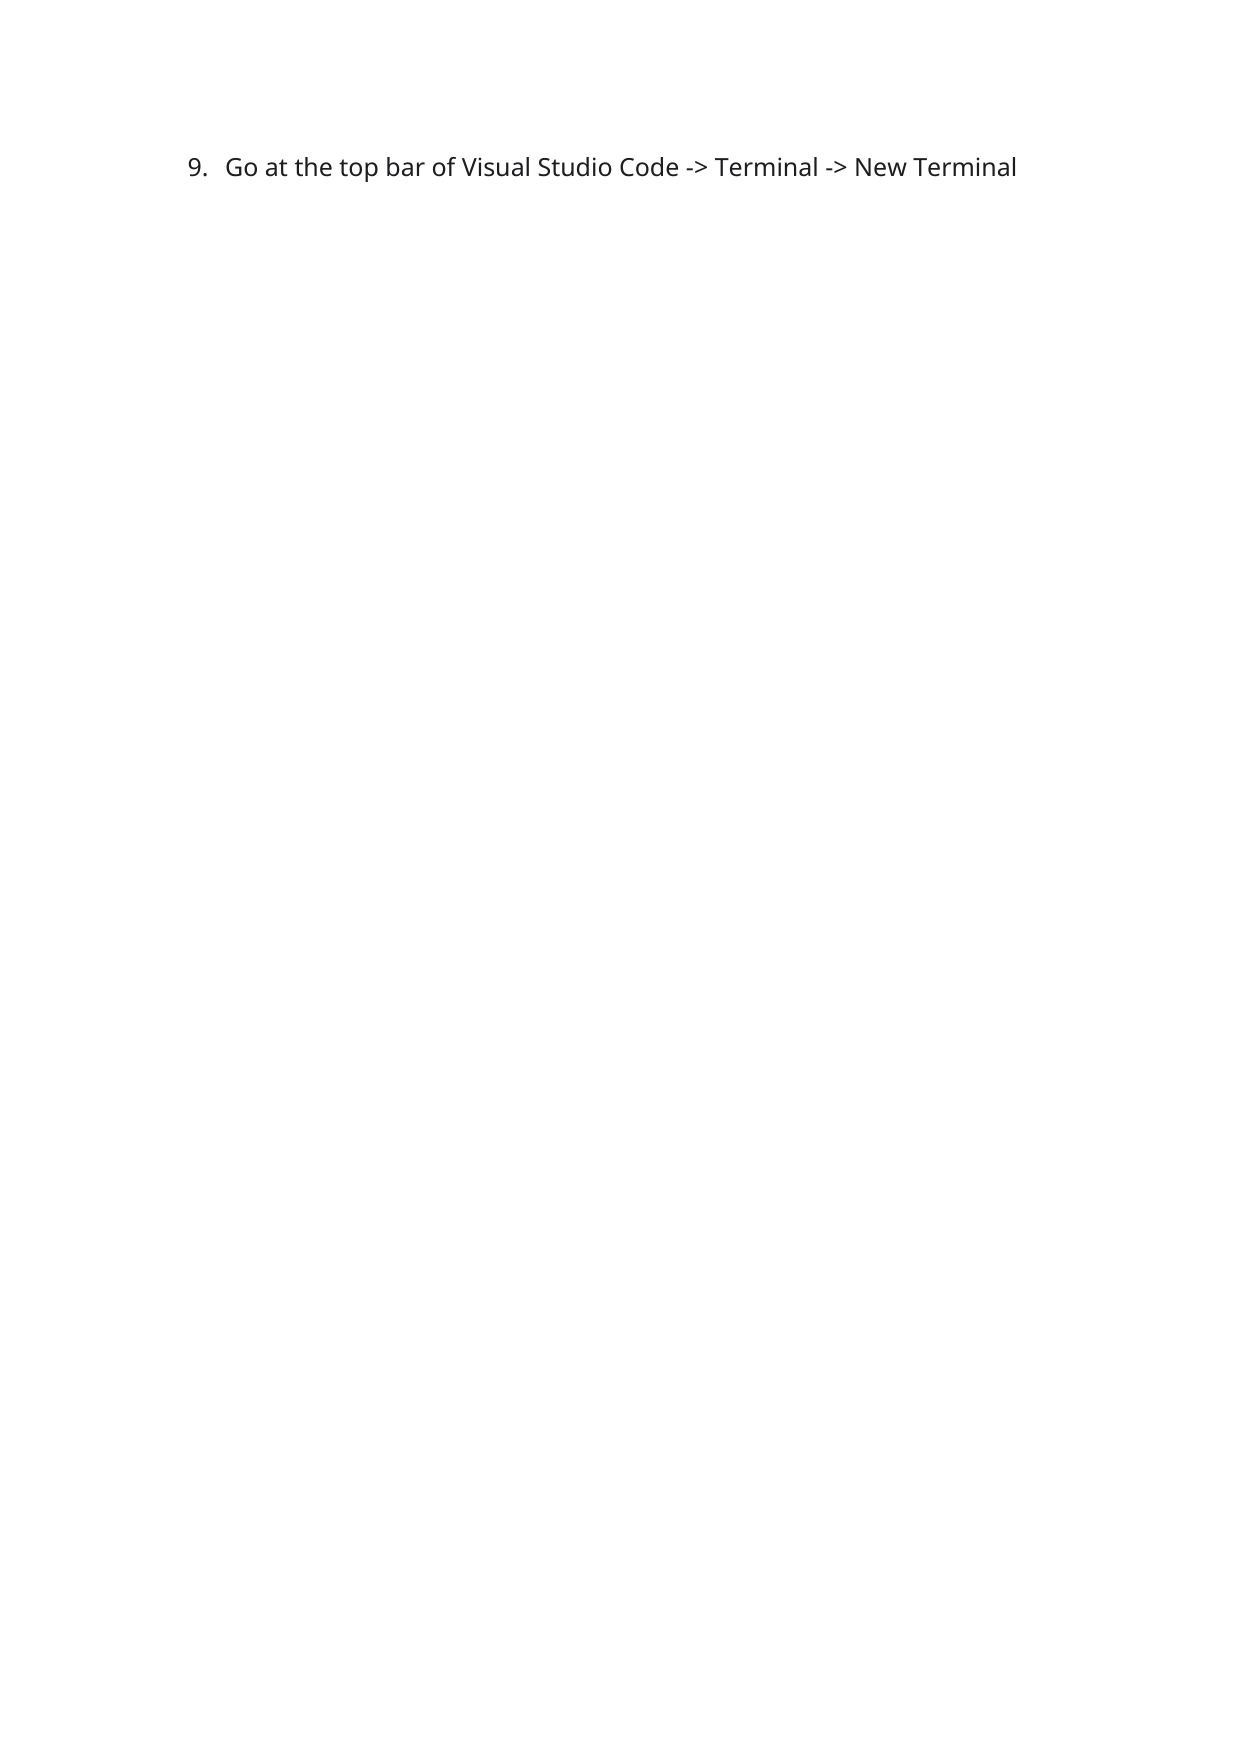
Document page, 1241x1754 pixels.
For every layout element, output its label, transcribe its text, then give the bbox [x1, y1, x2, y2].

list Go at the top bar of Visual Studio Code -> Terminal -> New Terminal [187, 150, 1090, 184]
